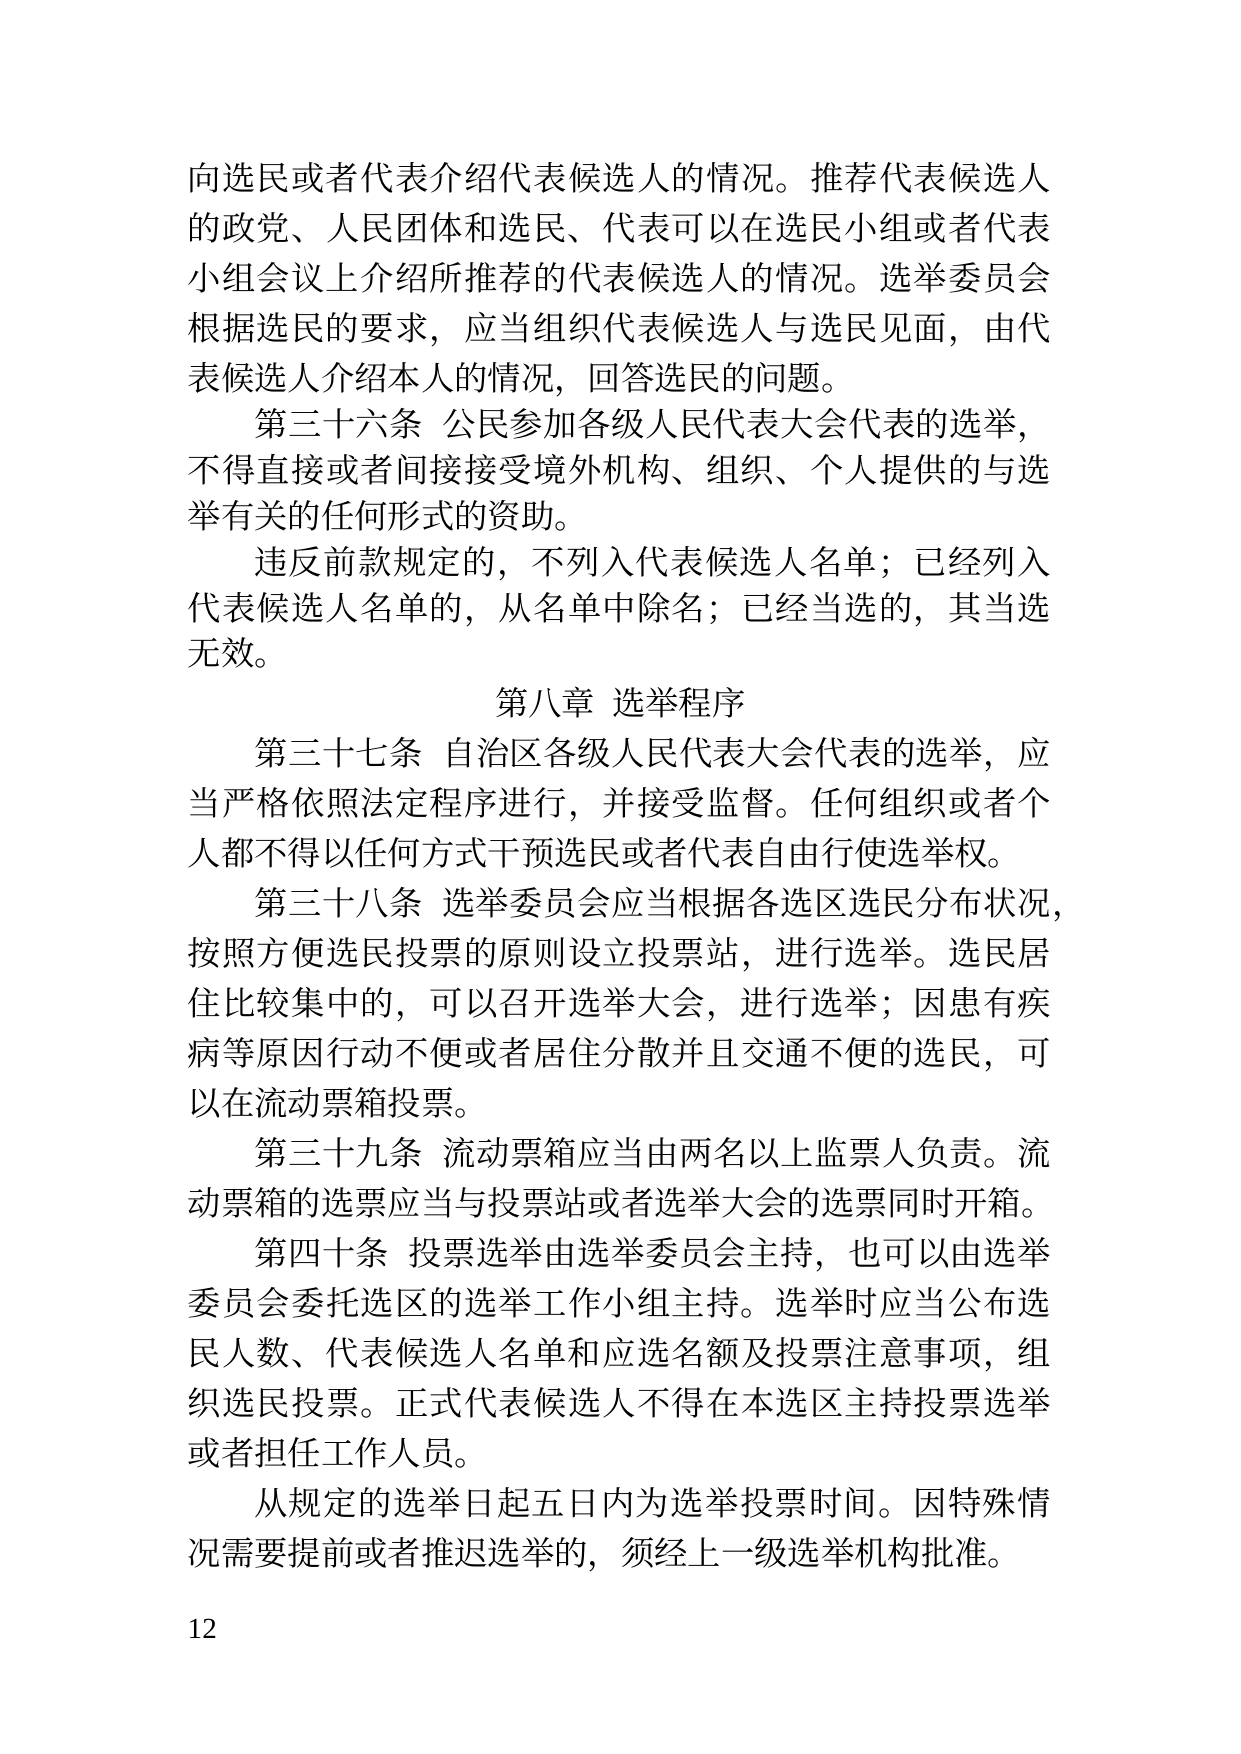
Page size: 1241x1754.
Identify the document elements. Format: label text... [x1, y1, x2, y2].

text 第三十六条 公民参加各级人民代表大会代表的选举，不得直接或者间接接受境外机构、组织、个人提供的与选举有关的任何形式的资助。 [187, 400, 1053, 537]
text 违反前款规定的，不列入代表候选人名单；已经列入代表候选人名单的，从名单中除名；已经当选的，其当选无效。 [187, 537, 1053, 675]
text 从规定的选举日起五日内为选举投票时间。因特殊情况需要提前或者推迟选举的，须经上一级选举机构批准。 [187, 1475, 1053, 1575]
text 第四十条 投票选举由选举委员会主持，也可以由选举委员会委托选区的选举工作小组主持。选举时应当公布选民人数、代表候选人名单和应选名额及投票注意事项，组织选民投票。正式代表候选人不得在本选区主持投票选举或者担任工作人员。 [187, 1225, 1053, 1475]
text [187, 150, 1053, 400]
text 第三十八条 选举委员会应当根据各选区选民分布状况，按照方便选民投票的原则设立投票站，进行选举。选民居住比较集中的，可以召开选举大会，进行选举；因患有疾病等原因行动不便或者居住分散并且交通不便的选民，可以在流动票箱投票。 [187, 875, 1053, 1125]
text 第三十九条 流动票箱应当由两名以上监票人负责。流动票箱的选票应当与投票站或者选举大会的选票同时开箱。 [187, 1125, 1053, 1225]
text 第八章 选举程序 [187, 675, 1053, 725]
text 第三十七条 自治区各级人民代表大会代表的选举，应当严格依照法定程序进行，并接受监督。任何组织或者个人都不得以任何方式干预选民或者代表自由行使选举权。 [187, 725, 1053, 875]
